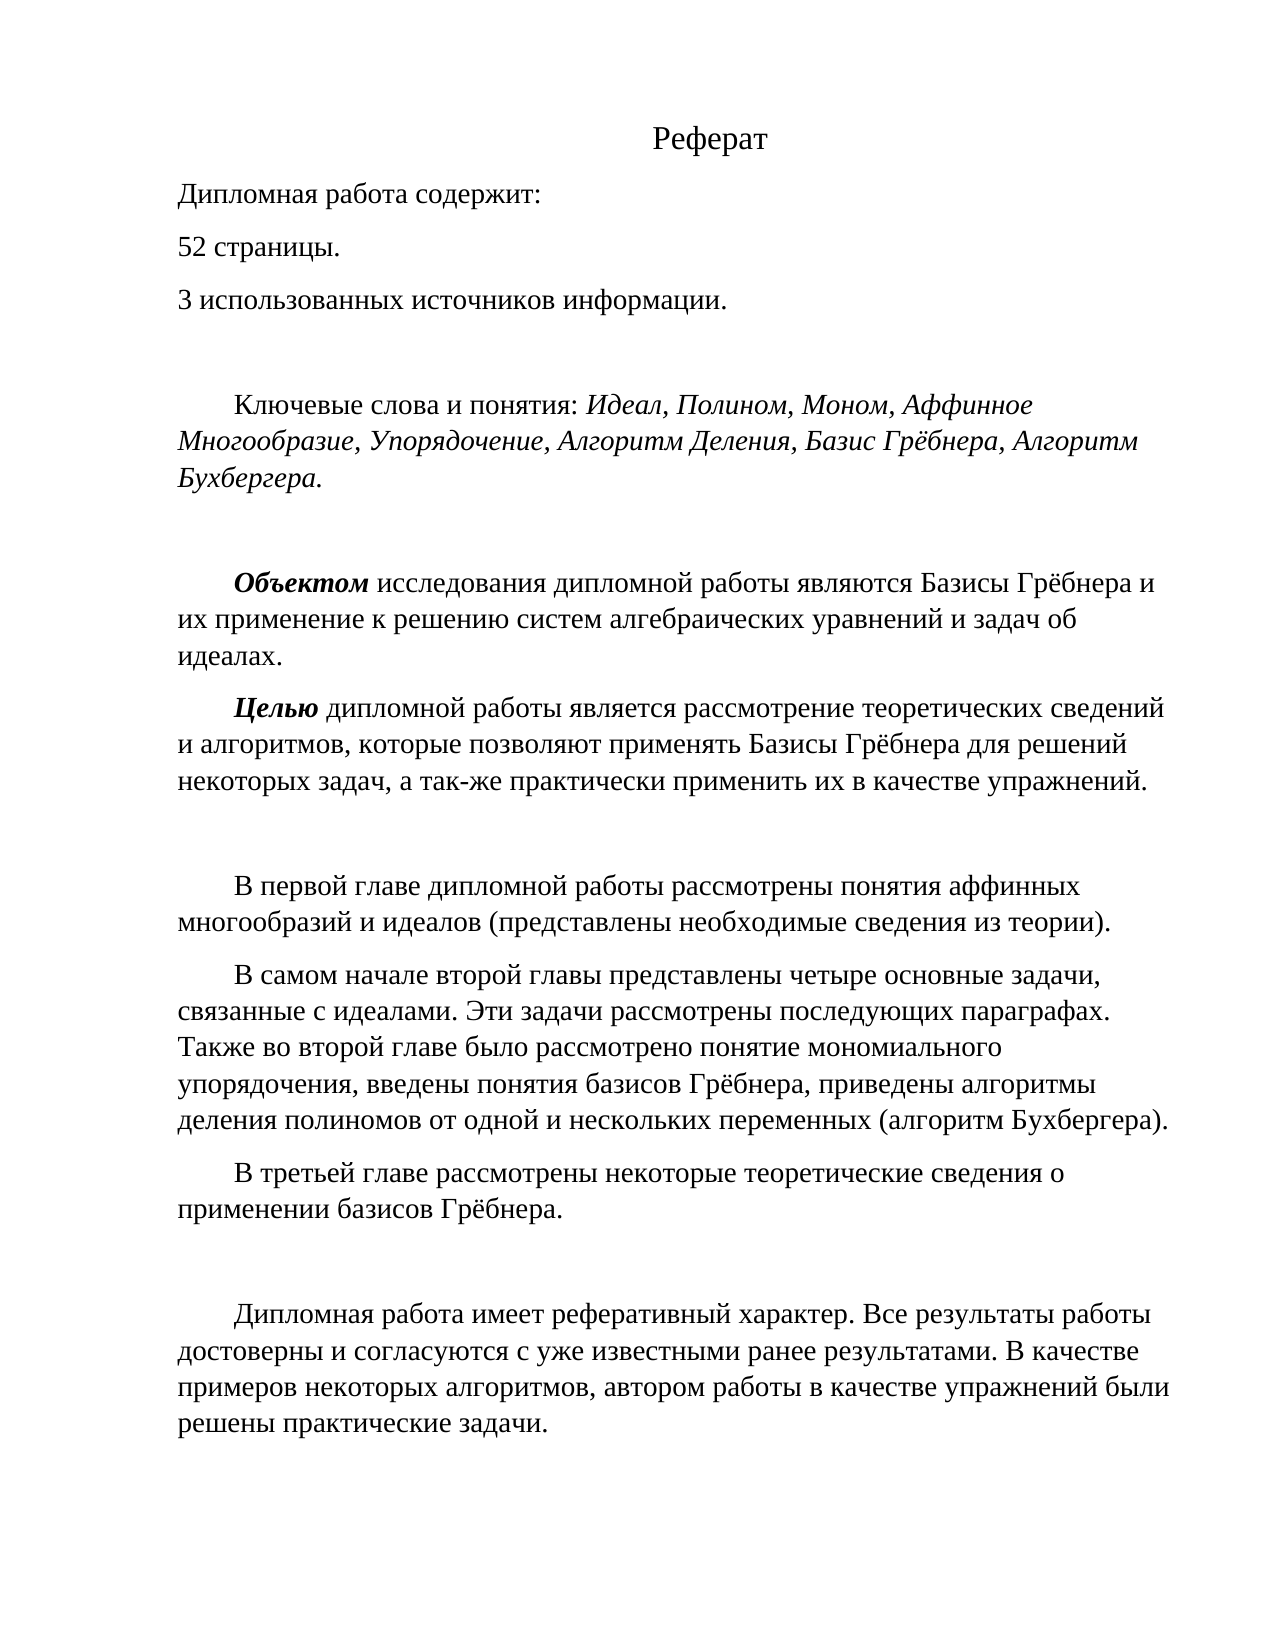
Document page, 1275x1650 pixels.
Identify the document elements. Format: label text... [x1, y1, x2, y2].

text Реферат [177, 118, 1186, 156]
text В первой главе дипломной работы рассмотрены понятия аффинных многообразий и идеалов (представлены необходимые сведения из теории). [177, 868, 1186, 938]
text 3 использованных источников информации. [177, 282, 1186, 315]
text Дипломная работа имеет реферативный характер. Все результаты работы достоверны и согласуются с уже известными ранее результатами. В качестве примеров некоторых алгоритмов, автором работы в качестве упражнений были решены практические задачи. [177, 1296, 1186, 1438]
text Объектом исследования дипломной работы являются Базисы Грёбнера и их применение к решению систем алгебраических уравнений и задач об идеалах. [177, 565, 1186, 671]
text В самом начале второй главы представлены четыре основные задачи, связанные с идеалами. Эти задачи рассмотрены последующих параграфах. Также во второй главе было рассмотрено понятие мономиального упорядочения, введены понятия базисов Грёбнера, приведены алгоритмы деления полиномов от одной и нескольких переменных (алгоритм Бухбергера). [177, 957, 1186, 1135]
text Дипломная работа содержит: [177, 176, 1186, 210]
text В третьей главе рассмотрены некоторые теоретические сведения о применении базисов Грёбнера. [177, 1155, 1186, 1224]
text Целью дипломной работы является рассмотрение теоретических сведений и алгоритмов, которые позволяют применять Базисы Грёбнера для решений некоторых задач, а так-же практически применить их в качестве упражнений. [177, 690, 1186, 796]
text Ключевые слова и понятия: Идеал, Полином, Моном, Аффинное Многообразие, Упорядочение, Алгоритм Деления, Базис Грёбнера, Алгоритм Бухбергера. [177, 387, 1186, 493]
text 52 страницы. [177, 229, 1186, 262]
